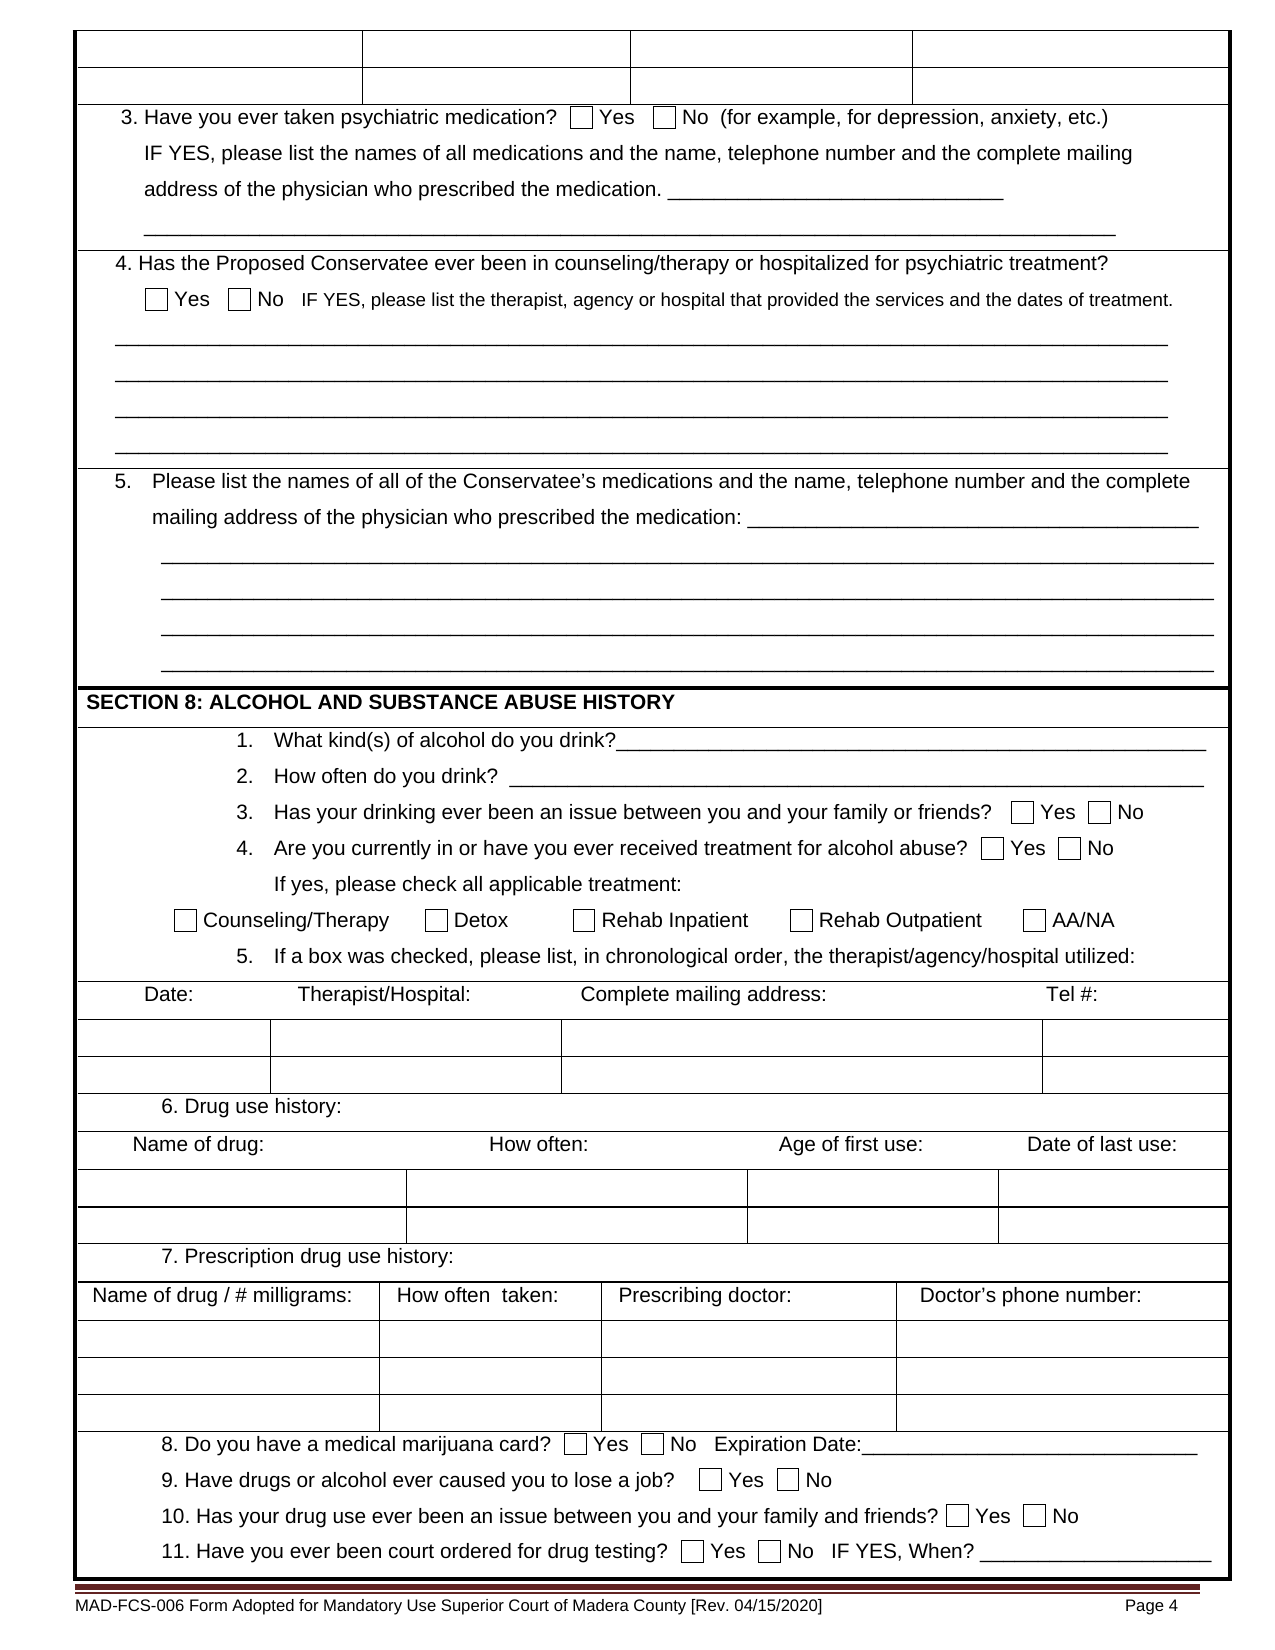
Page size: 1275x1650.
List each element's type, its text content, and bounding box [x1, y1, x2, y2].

table_cell [380, 1358, 601, 1393]
table_cell [407, 1170, 747, 1206]
table_cell [631, 68, 912, 104]
table_cell [77, 1207, 406, 1243]
table_cell What kind(s) of alcohol do you drink?___________________________________________________ How often do you drink? ____________________________________________________________ Has your drinking ever been an issue between you and your family or friends? Yes No Are you currently in or have you ever received treatment for alcohol abuse? Yes No If yes, please check all applicable treatment: Counseling/Therapy Detox Rehab Inpatient Rehab Outpatient AA/NA If a box was checked, please list, in chronological order, the therapist/agency/hospital utilized: [77, 728, 1228, 981]
table_cell [407, 1208, 747, 1243]
table_cell [897, 1321, 1228, 1357]
table_cell 4. Has the Proposed Conservatee ever been in counseling/therapy or hospitalized for psychiatric treatment? Yes No IF YES, please list the therapist, agency or hospital that provided the services and the dates of treatment. ___________________________________________________________________________________________ ___________________________________________________________________________________________ ___________________________________________________________________________________________ ___________________________________________________________________________________________ [77, 251, 1228, 468]
table_cell [748, 1208, 998, 1243]
table_cell [562, 1020, 1042, 1056]
table_cell [363, 68, 630, 104]
table_cell 6. Drug use history: [77, 1094, 1228, 1131]
table_cell [602, 1321, 896, 1357]
table_cell [380, 1395, 601, 1431]
table_cell Please list the names of all of the Conservatee’s medications and the name, telephone number and the complete mailing address of the physician who prescribed the medication: _______________________________________ ___________________________________________________________________________________________ ___________________________________________________________________________________________ ___________________________________________________________________________________________ ___________________________________________________________________________________________ [77, 469, 1228, 686]
table_cell [999, 1208, 1228, 1243]
table_cell [77, 31, 362, 67]
table_cell How often taken: [380, 1283, 601, 1319]
table_cell [562, 1057, 1042, 1093]
table_cell [380, 1321, 601, 1357]
table_cell [748, 1170, 998, 1206]
table_cell Prescribing doctor: [602, 1283, 896, 1319]
table_cell [913, 68, 1228, 104]
table_cell SECTION 8: ALCOHOL AND SUBSTANCE ABUSE HISTORY [77, 687, 1228, 727]
table_cell [77, 1020, 270, 1056]
table_cell [1043, 1020, 1228, 1056]
table_cell 7. Prescription drug use history: [77, 1244, 1228, 1281]
table_cell Date: Therapist/Hospital: Complete mailing address: Tel #: [77, 982, 1228, 1019]
table_cell [913, 31, 1228, 67]
table_cell [77, 1358, 379, 1393]
table_cell [77, 1321, 379, 1357]
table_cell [77, 1432, 1228, 1576]
table_cell [897, 1395, 1228, 1431]
table_cell [77, 68, 362, 104]
table_cell [999, 1170, 1228, 1206]
table_cell [897, 1358, 1228, 1393]
table_cell [271, 1020, 561, 1056]
table_cell [631, 31, 912, 67]
table_cell 3. Have you ever taken psychiatric medication? Yes No (for example, for depression, anxiety, etc.) IF YES, please list the names of all medications and the name, telephone number and the complete mailing address of the physician who prescribed the medication. _____________________________ ____________________________________________________________________________________ [77, 105, 1228, 250]
table_cell [363, 31, 630, 67]
table_cell Doctor’s phone number: [897, 1283, 1228, 1319]
table_cell [271, 1057, 561, 1093]
table_cell [602, 1395, 896, 1431]
table_cell [602, 1358, 896, 1393]
table_cell [77, 1170, 406, 1206]
table_cell [77, 1057, 270, 1093]
table_cell Name of drug: How often: Age of first use: Date of last use: [77, 1132, 1228, 1169]
table_cell [1043, 1057, 1228, 1093]
table_cell [77, 1395, 379, 1431]
table_cell Name of drug / # milligrams: [77, 1282, 379, 1319]
